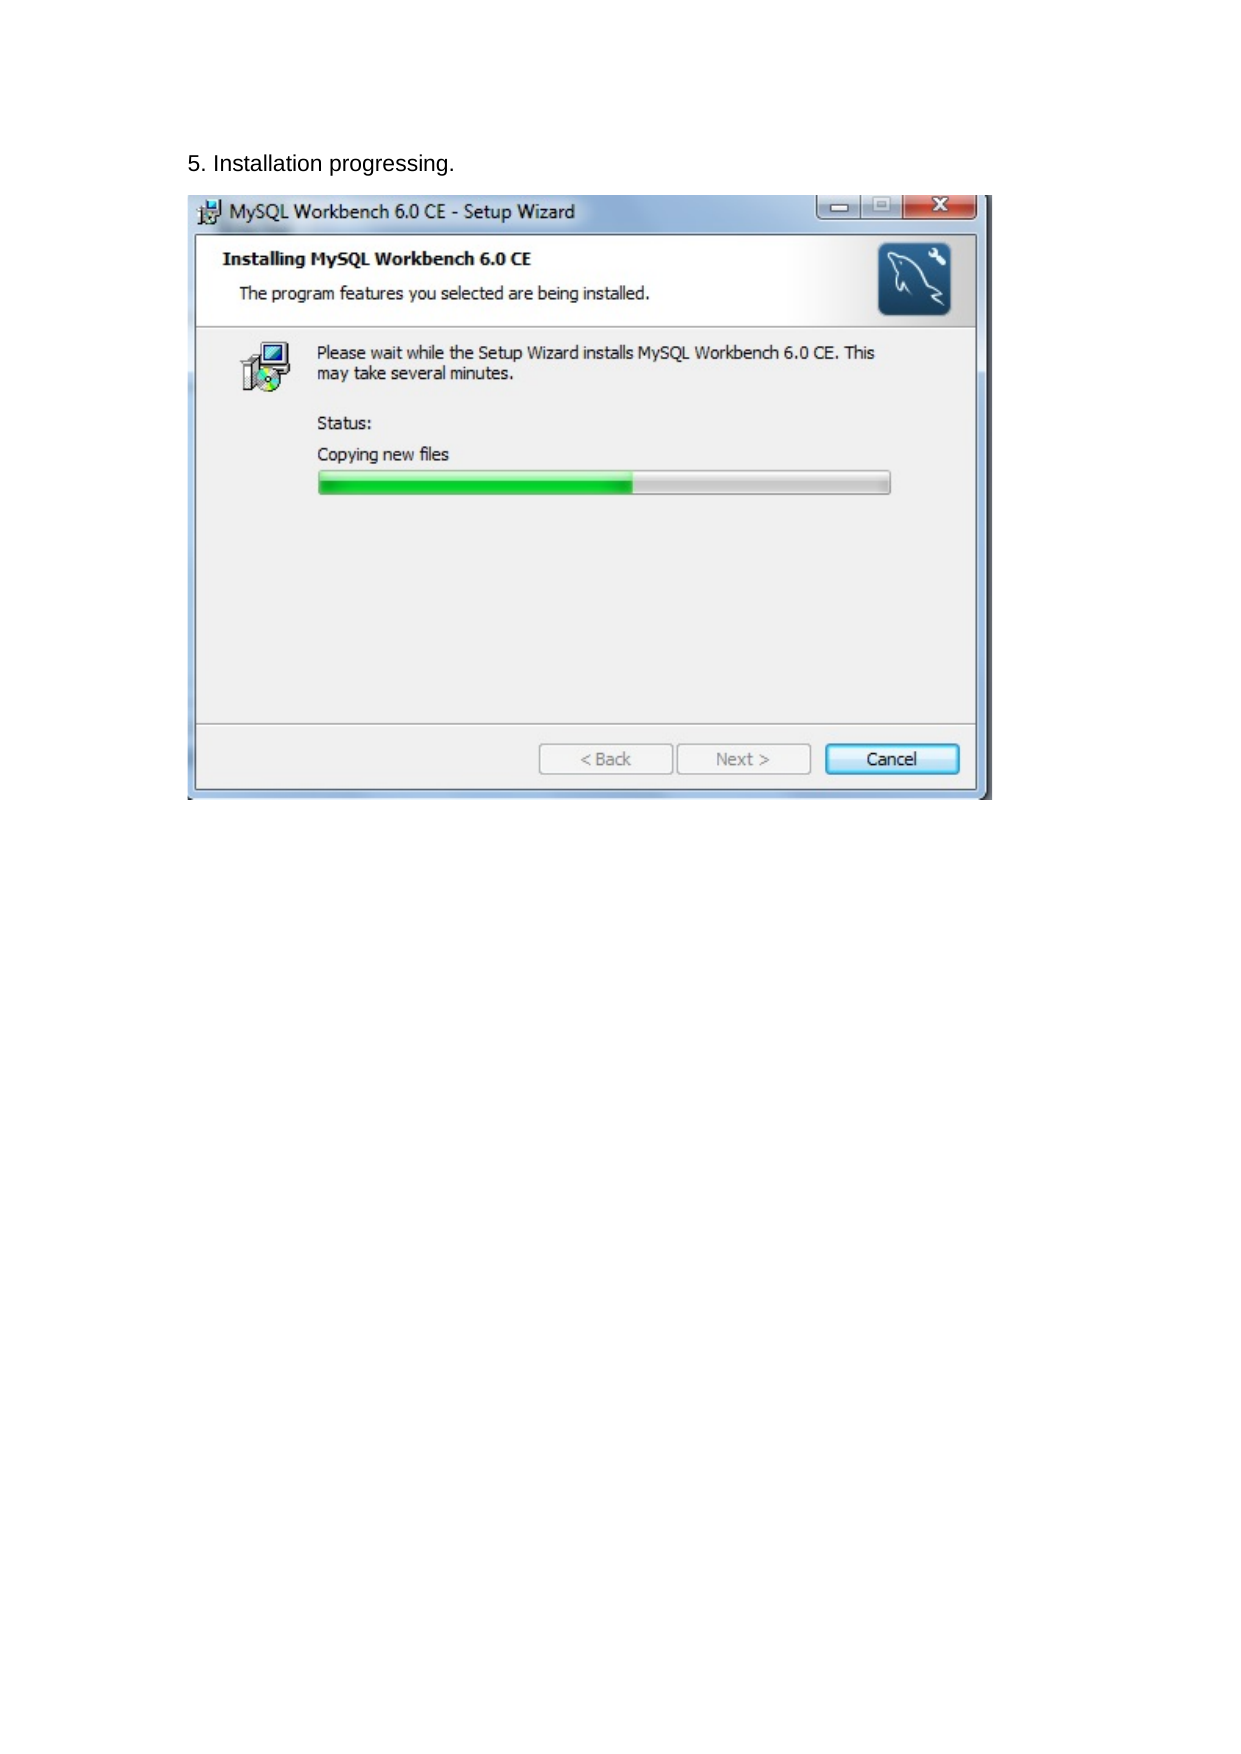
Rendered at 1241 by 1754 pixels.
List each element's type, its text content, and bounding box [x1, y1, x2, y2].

picture [187, 195, 993, 800]
text 5. Installation progressing. [187, 150, 1053, 176]
